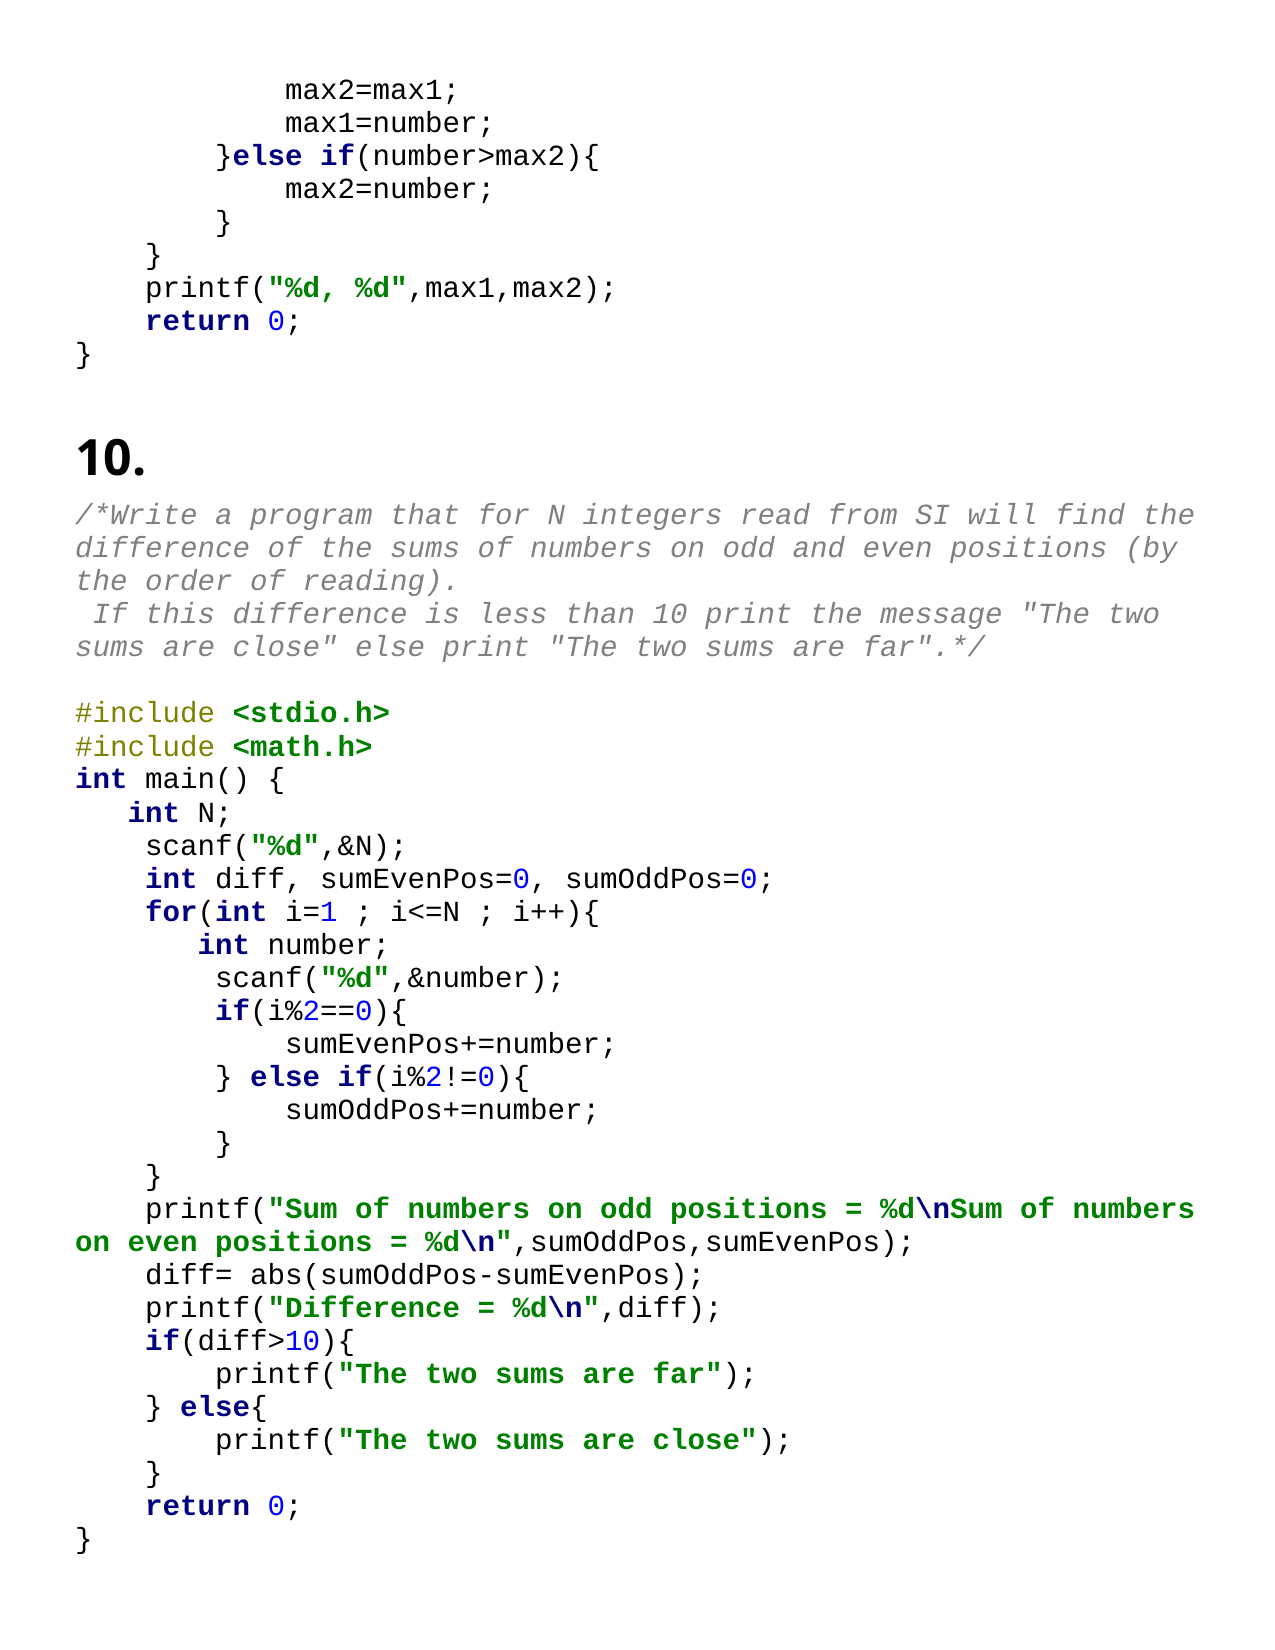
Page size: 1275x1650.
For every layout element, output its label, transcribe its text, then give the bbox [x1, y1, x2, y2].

subtitle 10. [75, 422, 1200, 490]
text /*Write a program that for N integers read from SI will find the difference of the sums of numbers on odd and even positions (by the order of reading). If this difference is less than 10 print the message "The two sums are close" else print "The two sums are far".*/ #include <stdio.h> #include <math.h> int main() { int N; scanf("%d",&N); int diff, sumEvenPos=0, sumOddPos=0; for(int i=1 ; i<=N ; i++){ int number; scanf("%d",&number); if(i%2==0){ sumEvenPos+=number; } else if(i%2!=0){ sumOddPos+=number; } } printf("Sum of numbers on odd positions = %d\nSum of numbers on even positions = %d\n",sumOddPos,sumEvenPos); diff= abs(sumOddPos-sumEvenPos); printf("Difference = %d\n",diff); if(diff>10){ printf("The two sums are far"); } else{ printf("The two sums are close"); } return 0; } [75, 501, 1200, 1557]
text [75, 75, 1200, 372]
